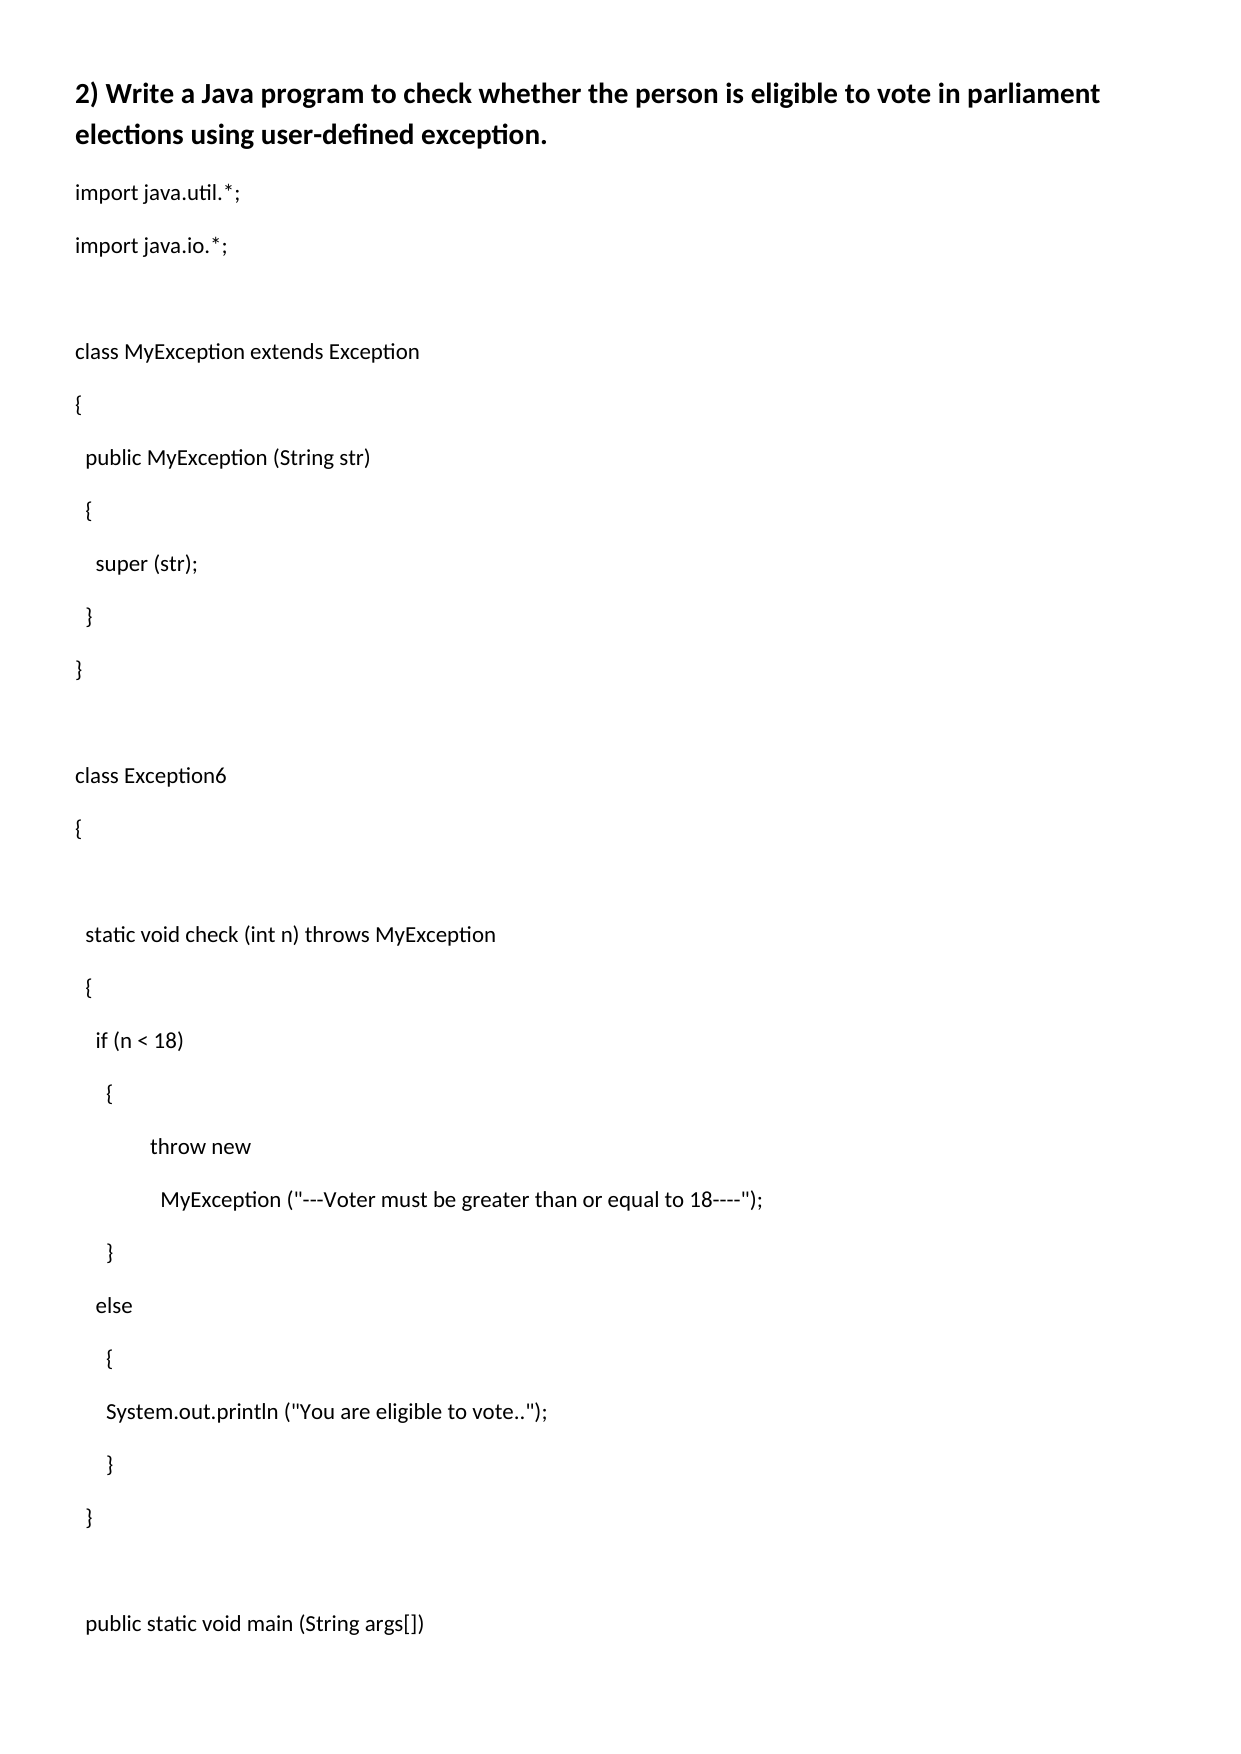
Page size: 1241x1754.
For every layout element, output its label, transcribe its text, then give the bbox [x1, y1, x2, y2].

text if (n < 18) [75, 1026, 1165, 1054]
text static void check (int n) throws MyException [75, 920, 1165, 948]
text import java.io.*; [75, 231, 1165, 259]
text 2) Write a Java program to check whether the person is eligible to vote in parliament elections using user-defined exception. [75, 75, 1165, 152]
text public static void main (String args[]) [75, 1609, 1165, 1637]
text super (str); [75, 549, 1165, 577]
text class Exception6 [75, 761, 1165, 789]
text MyException ("---Voter must be greater than or equal to 18----"); [75, 1185, 1165, 1213]
text } [75, 602, 1165, 630]
text class MyException extends Exception [75, 337, 1165, 365]
text { [75, 814, 1165, 842]
text throw new [75, 1132, 1165, 1160]
text public MyException (String str) [75, 443, 1165, 471]
text { [75, 1344, 1165, 1372]
text else [75, 1291, 1165, 1319]
text } [75, 655, 1165, 683]
text { [75, 390, 1165, 418]
text { [75, 1079, 1165, 1107]
text } [75, 1503, 1165, 1531]
text { [75, 973, 1165, 1001]
text { [75, 496, 1165, 524]
text } [75, 1238, 1165, 1266]
text } [75, 1450, 1165, 1478]
text System.out.println ("You are eligible to vote.."); [75, 1397, 1165, 1425]
text import java.util.*; [75, 178, 1165, 206]
